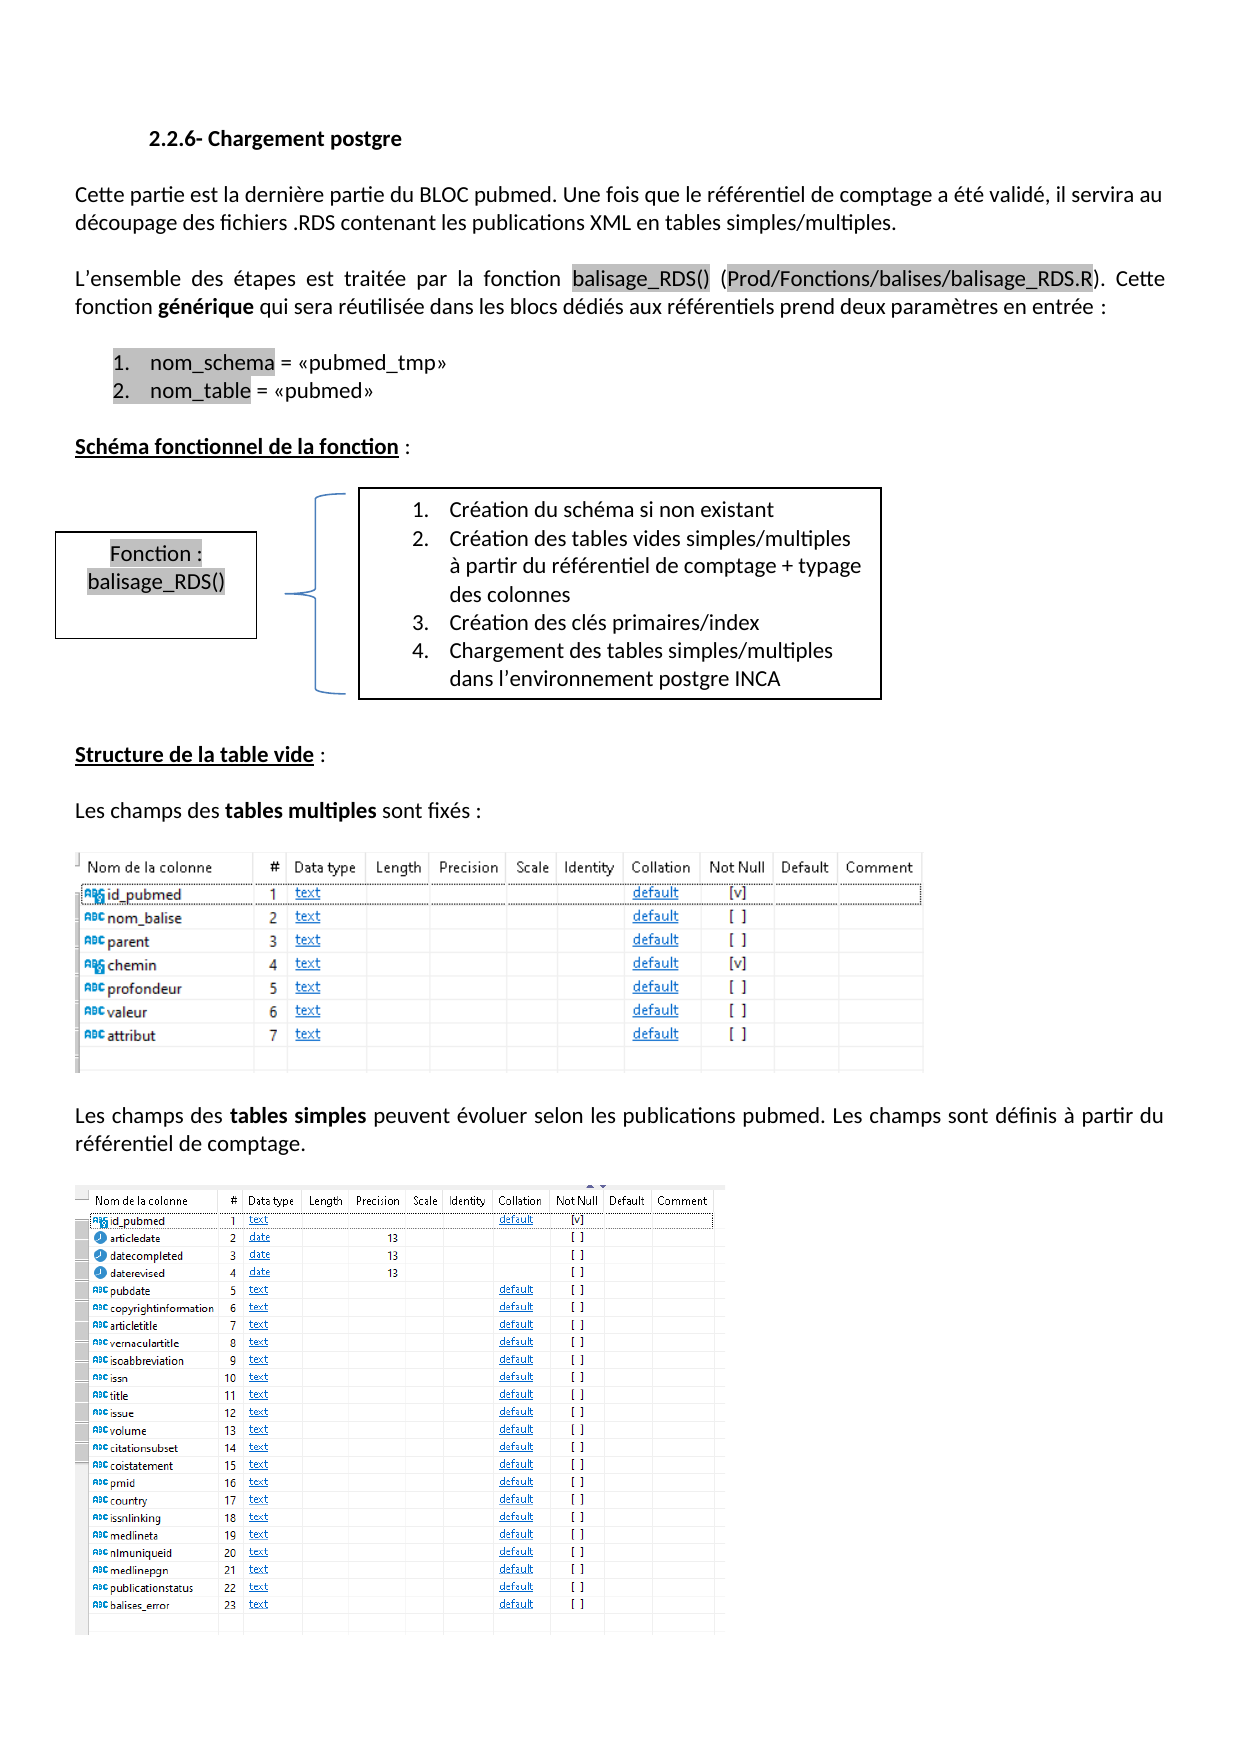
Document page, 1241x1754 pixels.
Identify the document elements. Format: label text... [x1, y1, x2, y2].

list nom_table = «pubmed» [251, 376, 1165, 404]
text Schéma fonctionnel de la fonction : [75, 432, 1165, 460]
subtitle 2.2.6- Chargement postgre [75, 124, 1165, 152]
text Les champs des tables simples peuvent évoluer selon les publications pubmed. Les champs sont définis à partir du référentiel de comptage. [75, 1101, 1165, 1157]
text L’ensemble des étapes est traitée par la fonction balisage_RDS() (Prod/Fonctions/balises/balisage_RDS.R). Cette fonction générique qui sera réutilisée dans les blocs dédiés aux référentiels prend deux paramètres en entrée : [75, 264, 1165, 320]
picture [75, 852, 924, 1073]
picture [75, 1185, 725, 1635]
text Cette partie est la dernière partie du BLOC pubmed. Une fois que le référentiel de comptage a été validé, il servira au découpage des fichiers .RDS contenant les publications XML en tables simples/multiples. [75, 180, 1165, 236]
list nom_schema = «pubmed_tmp» [275, 348, 1165, 376]
text Structure de la table vide : [75, 740, 1165, 768]
text Les champs des tables multiples sont fixés : [75, 796, 1165, 824]
